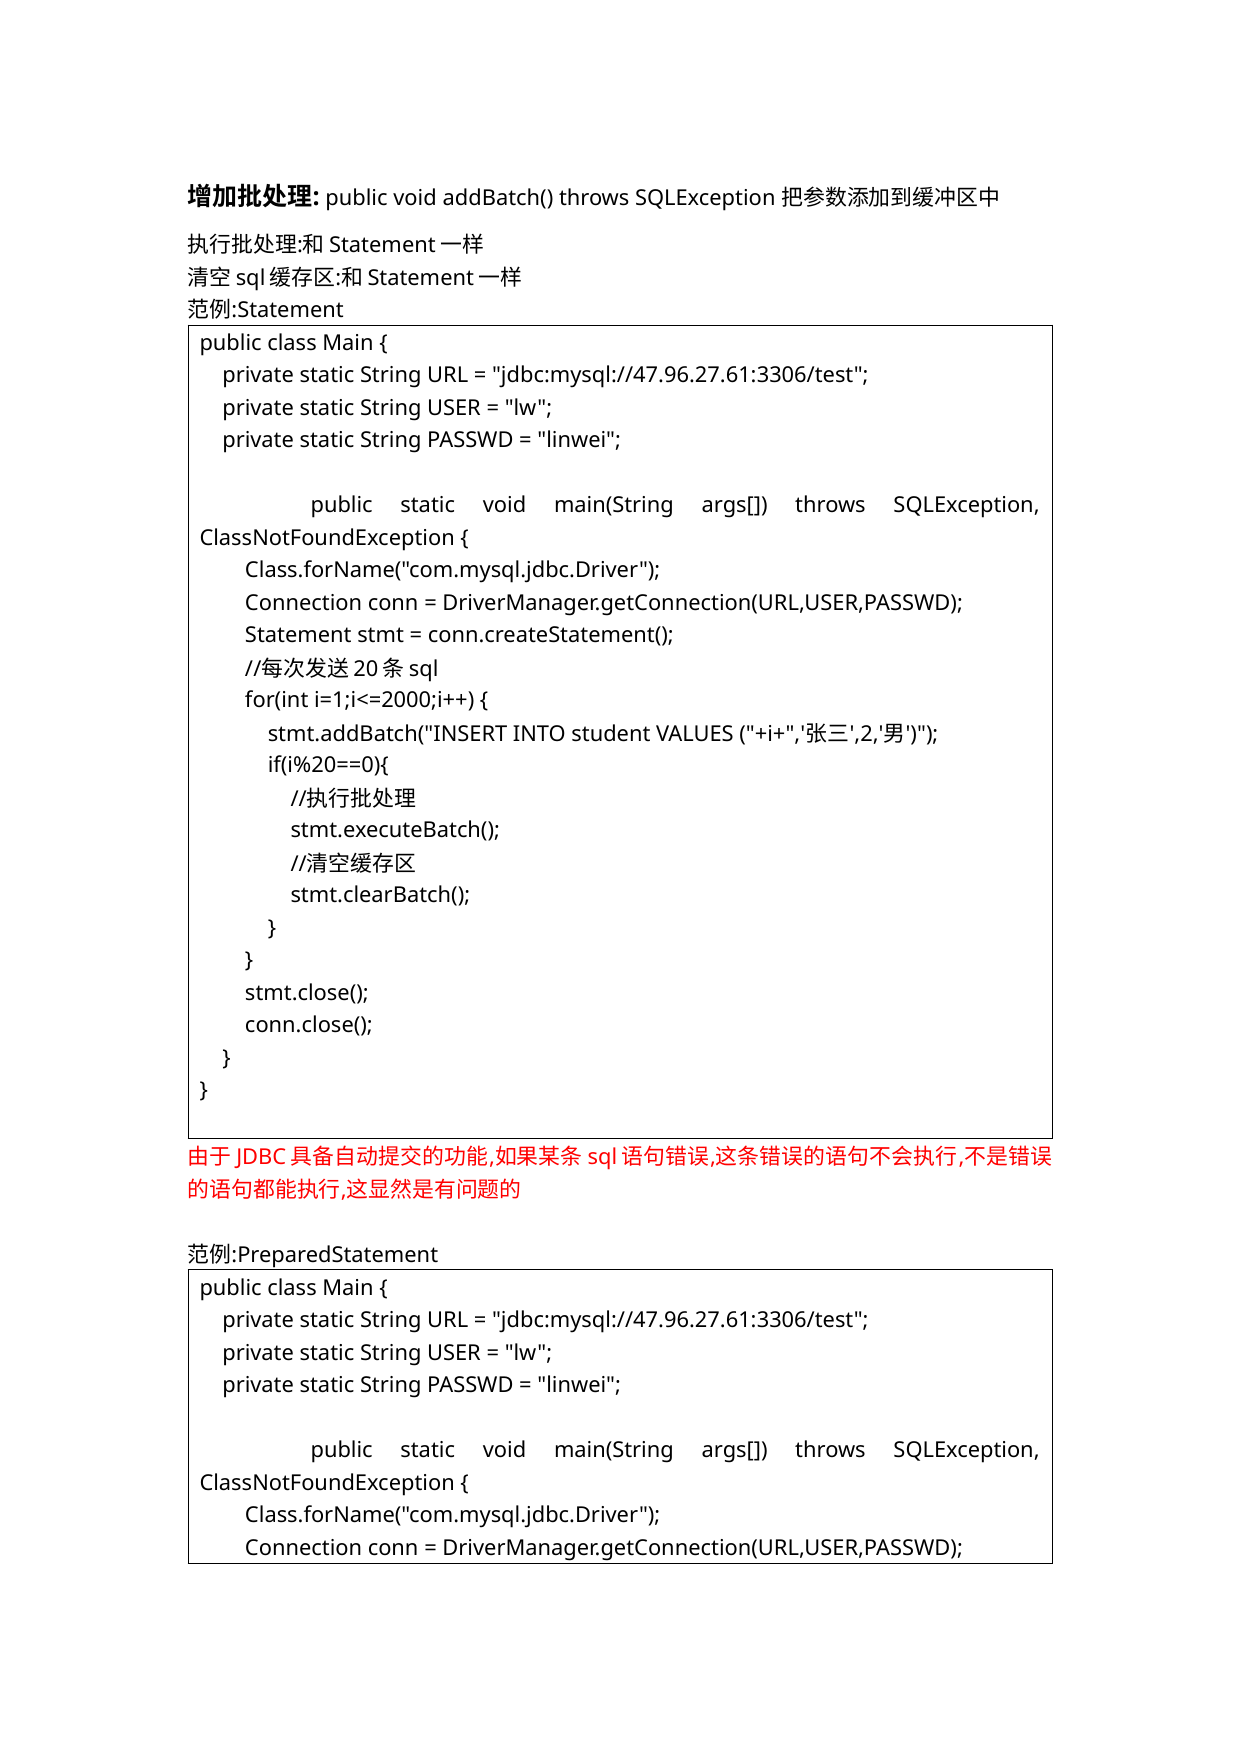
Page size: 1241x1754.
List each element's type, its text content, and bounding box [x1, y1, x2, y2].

text 由于JDBC具备自动提交的功能,如果某条sql语句错误,这条错误的语句不会执行,不是错误的语句都能执行,这显然是有问题的 [187, 1139, 1053, 1204]
text 增加批处理: public void addBatch() throws SQLException 把参数添加到缓冲区中 [187, 162, 1053, 227]
table_header public class Main { private static String URL = "jdbc:mysql://47.96.27.61:3306/test"; private static String USER = "lw"; private static String PASSWD = "linwei"; public static void main(String args[]) throws SQLException, ClassNotFoundException { Class.forName("com.mysql.jdbc.Driver"); Connection conn = DriverManager.getConnection(URL,USER,PASSWD); Statement stmt = conn.createStatement(); //每次发送20条sql for(int i=1;i<=2000;i++) { stmt.addBatch("INSERT INTO student VALUES ("+i+",'张三',2,'男')"); if(i%20==0){ //执行批处理 stmt.executeBatch(); //清空缓存区 stmt.clearBatch(); } } stmt.close(); conn.close(); } } [189, 326, 1052, 1138]
text 范例:PreparedStatement [187, 1237, 1053, 1269]
text 范例:Statement [187, 292, 1053, 324]
text 清空sql缓存区:和Statement一样 [187, 259, 1053, 292]
text 执行批处理:和Statement一样 [187, 227, 1053, 259]
